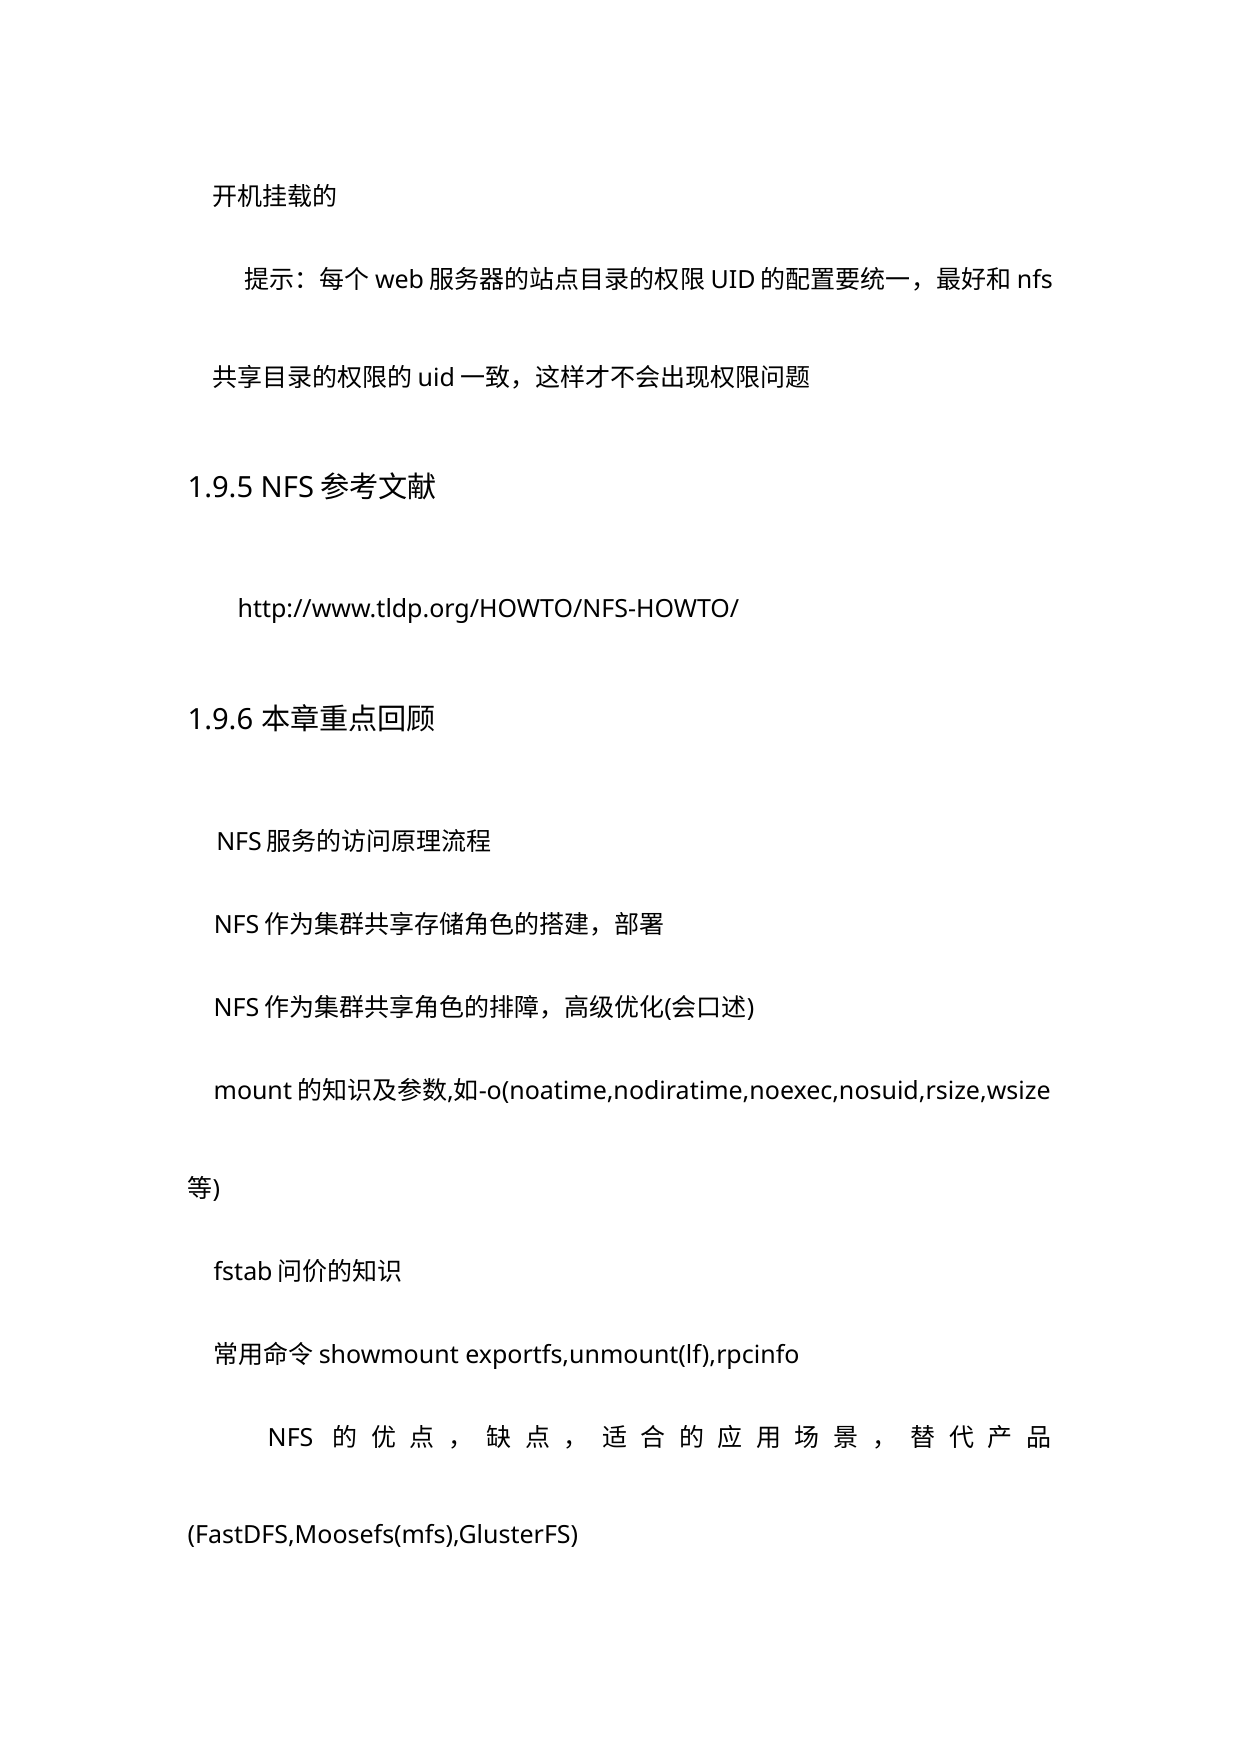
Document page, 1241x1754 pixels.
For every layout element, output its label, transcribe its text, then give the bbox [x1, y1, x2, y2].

text fstab问价的知识 [187, 1237, 1053, 1302]
text NFS服务的访问原理流程 [187, 807, 1053, 872]
subtitle 1.9.5 NFS参考文献 [187, 453, 1053, 518]
text NFS作为集群共享角色的排障，高级优化(会口述) [187, 973, 1053, 1038]
subtitle 1.9.6 本章重点回顾 [187, 684, 1053, 749]
text http://www.tldp.org/HOWTO/NFS-HOWTO/ [187, 575, 1053, 640]
text 提示：每个web服务器的站点目录的权限UID的配置要统一，最好和nfs 共享目录的权限的uid一致，这样才不会出现权限问题 [212, 245, 1053, 408]
text 常用命令showmount exportfs,unmount(lf),rpcinfo [187, 1320, 1053, 1385]
text NFS的优点，缺点，适合的应用场景，替代产品(FastDFS,Moosefs(mfs),GlusterFS) [187, 1403, 1053, 1566]
text mount的知识及参数,如-o(noatime,nodiratime,noexec,nosuid,rsize,wsize等) [187, 1056, 1053, 1219]
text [212, 162, 1053, 227]
text NFS作为集群共享存储角色的搭建，部署 [187, 890, 1053, 955]
